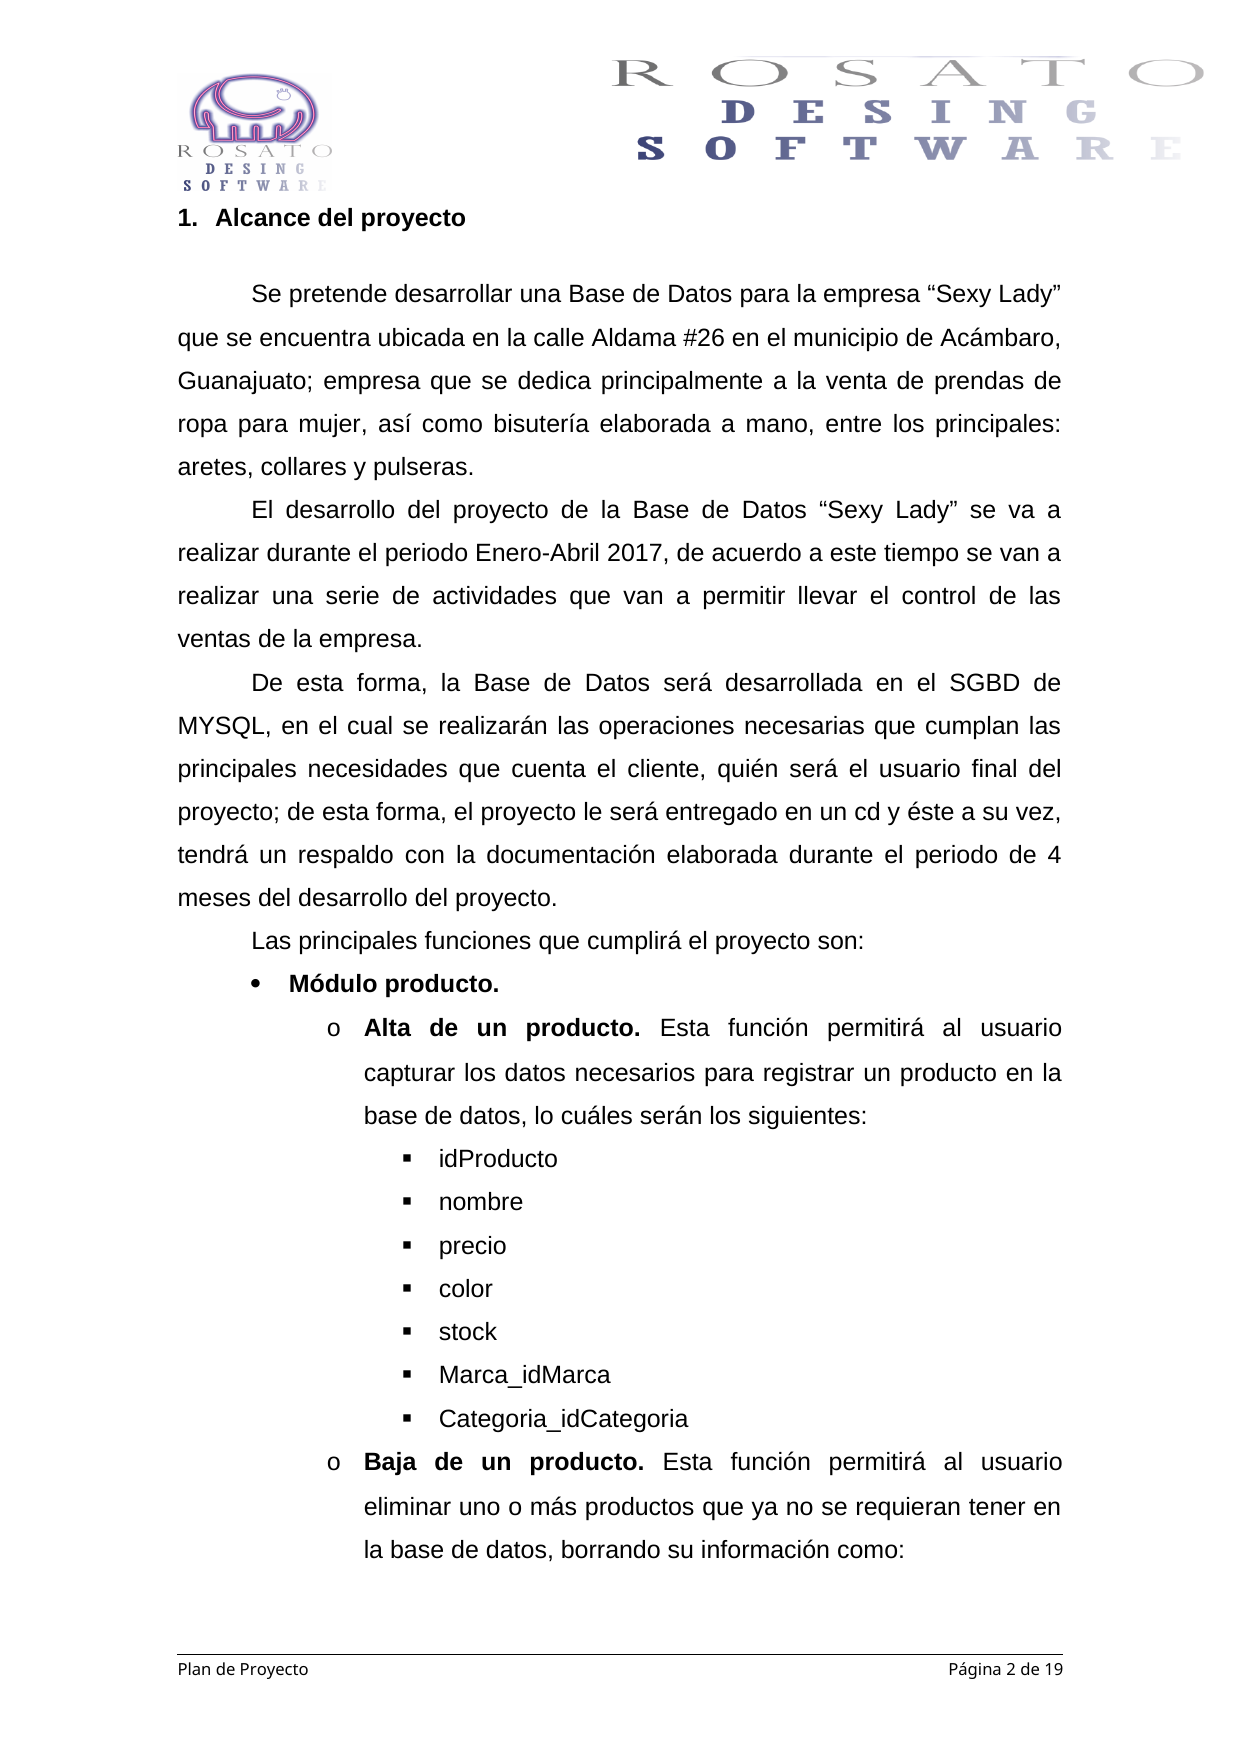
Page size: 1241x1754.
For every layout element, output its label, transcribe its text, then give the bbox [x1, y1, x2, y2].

text Se pretende desarrollar una Base de Datos para la empresa “Sexy Lady” que se encuentra ubicada en la calle Aldama #26 en el municipio de Acámbaro, Guanajuato; empresa que se dedica principalmente a la venta de prendas de ropa para mujer, así como bisutería elaborada a mano, entre los principales: aretes, collares y pulseras. [177, 279, 1063, 481]
list Módulo producto. [251, 969, 1063, 998]
list color [401, 1274, 1063, 1303]
list Baja de un producto. Esta función permitirá al usuario eliminar uno o más productos que ya no se requieran tener en la base de datos, borrando su información como: [326, 1447, 1063, 1564]
list Marca_idMarca [401, 1360, 1063, 1389]
list Categoria_idCategoria [401, 1403, 1063, 1432]
text Las principales funciones que cumplirá el proyecto son: [177, 926, 1063, 955]
list nombre [401, 1187, 1063, 1216]
picture [177, 73, 332, 191]
text El desarrollo del proyecto de la Base de Datos “Sexy Lady” se va a realizar durante el periodo Enero-Abril 2017, de acuerdo a este tiempo se van a realizar una serie de actividades que van a permitir llevar el control de las ventas de la empresa. [177, 495, 1063, 653]
list idProducto [401, 1144, 1063, 1173]
list precio [401, 1231, 1063, 1259]
list Alta de un producto. Esta función permitirá al usuario capturar los datos necesarios para registrar un producto en la base de datos, lo cuáles serán los siguientes: [326, 1013, 1063, 1130]
list Alcance del proyecto [177, 203, 1063, 232]
picture [611, 56, 1204, 160]
text De esta forma, la Base de Datos será desarrollada en el SGBD de MYSQL, en el cual se realizarán las operaciones necesarias que cumplan las principales necesidades que cuenta el cliente, quién será el usuario final del proyecto; de esta forma, el proyecto le será entregado en un cd y éste a su vez, tendrá un respaldo con la documentación elaborada durante el periodo de 4 meses del desarrollo del proyecto. [177, 667, 1063, 912]
list stock [401, 1317, 1063, 1346]
